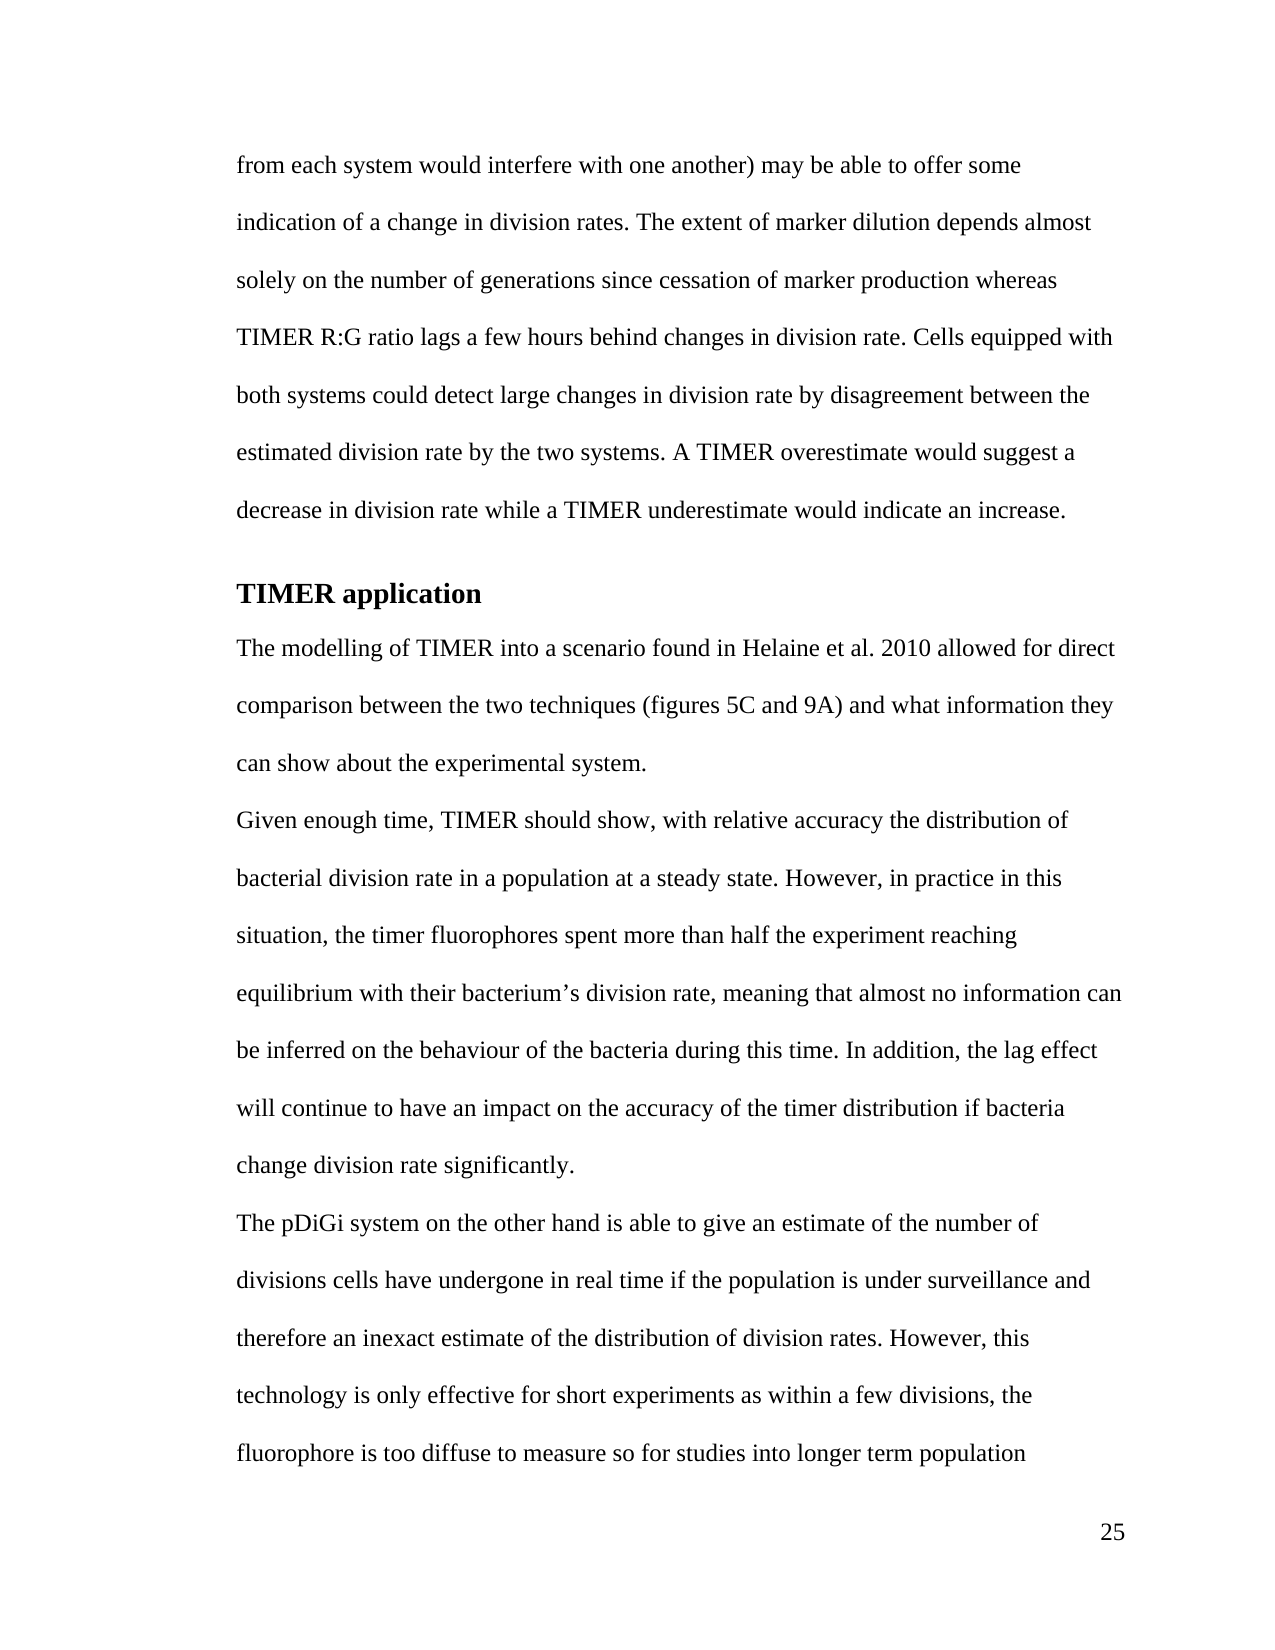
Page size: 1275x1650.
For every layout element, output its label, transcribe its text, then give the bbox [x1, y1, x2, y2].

text Given enough time, TIMER should show, with relative accuracy the distribution of bacterial division rate in a population at a steady state. However, in practice in this situation, the timer fluorophores spent more than half the experiment reaching equilibrium with their bacterium’s division rate, meaning that almost no information can be inferred on the behaviour of the bacteria during this time. In addition, the lag effect will continue to have an impact on the accuracy of the timer distribution if bacteria change division rate significantly. [236, 805, 1125, 1179]
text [236, 150, 1125, 524]
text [236, 1208, 1125, 1467]
subtitle TIMER application [236, 576, 1125, 609]
text The modelling of TIMER into a scenario found in Helaine et al. 2010 allowed for direct comparison between the two techniques (figures 5C and 9A) and what information they can show about the experimental system. [236, 633, 1125, 777]
